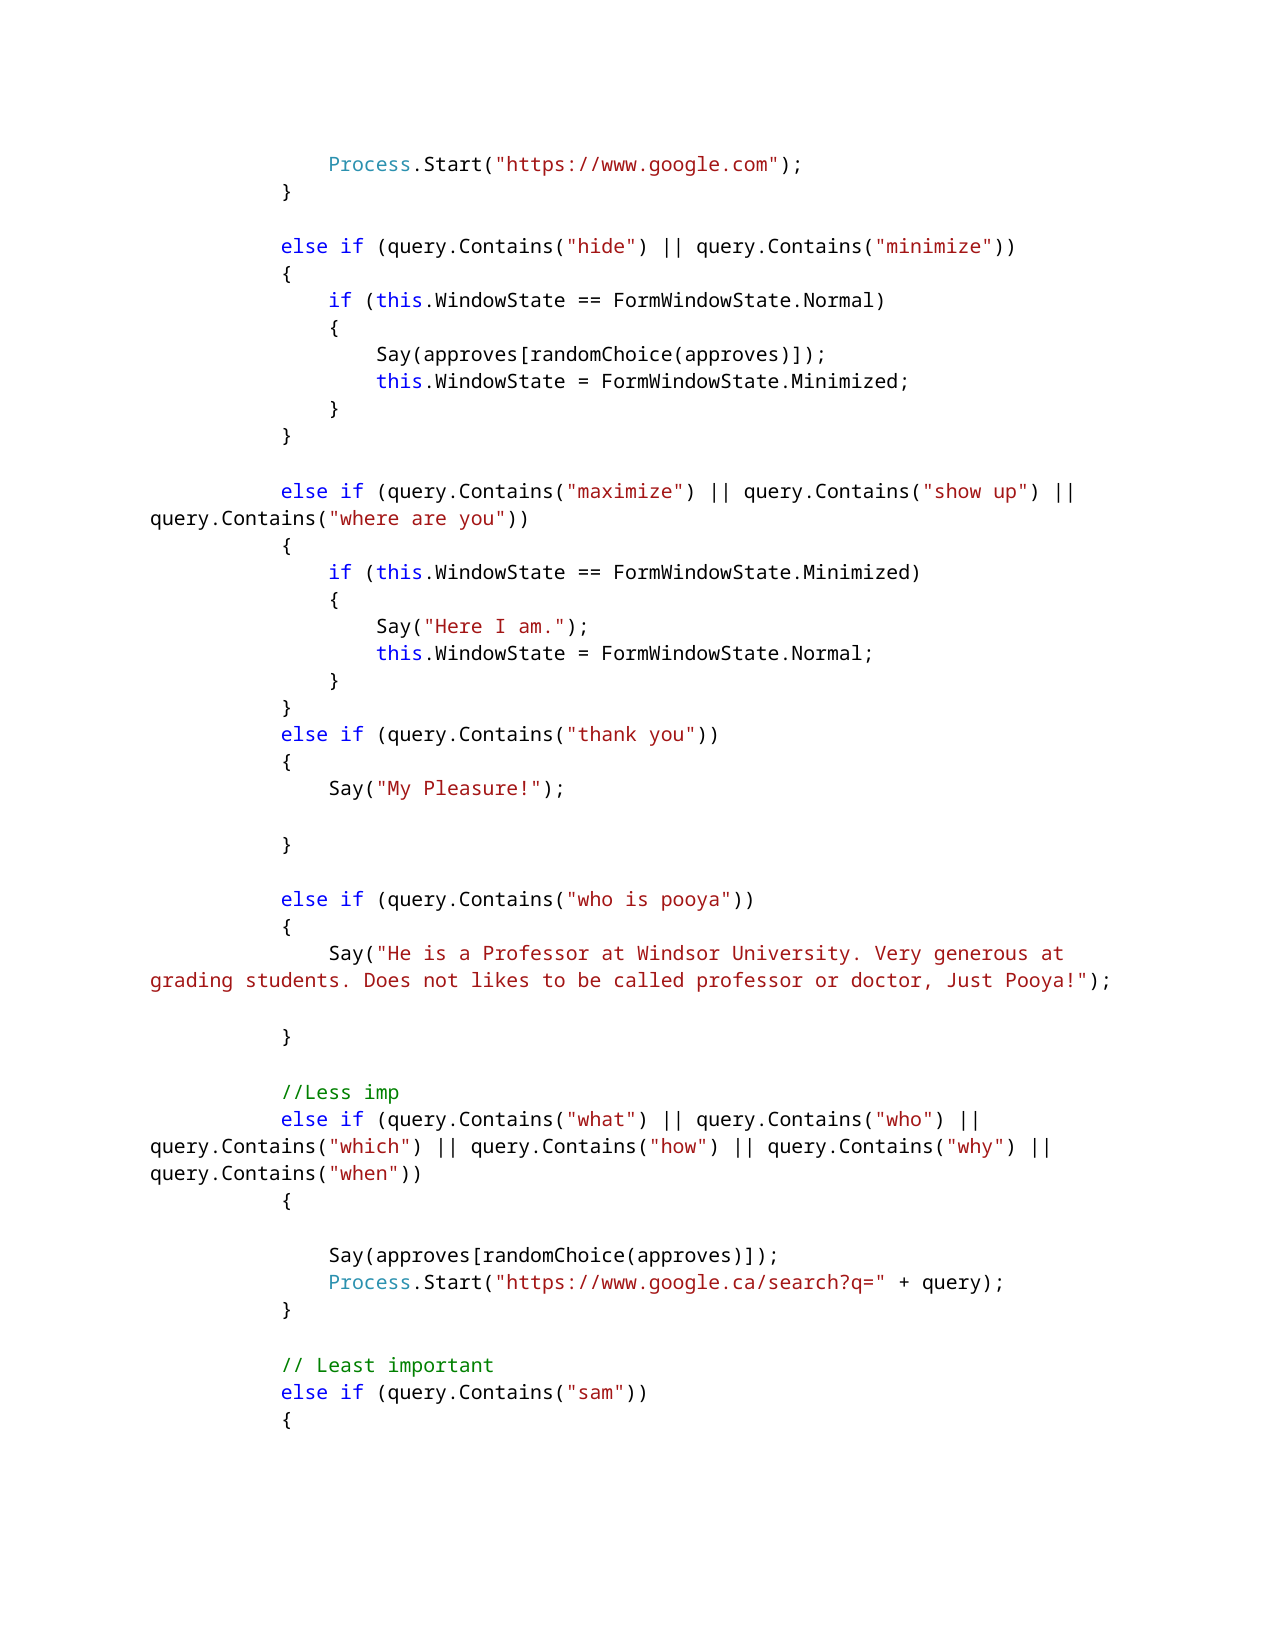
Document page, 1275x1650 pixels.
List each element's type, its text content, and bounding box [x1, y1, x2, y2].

text { [150, 1186, 1125, 1213]
text } [150, 177, 1125, 204]
text else if (query.Contains("maximize") || query.Contains("show up") || query.Contains("where are you")) [150, 477, 1125, 531]
text Say(approves[randomChoice(approves)]); [150, 1242, 1125, 1268]
text else if (query.Contains("thank you")) [150, 720, 1125, 747]
text else if (query.Contains("what") || query.Contains("who") || query.Contains("which") || query.Contains("how") || query.Contains("why") || query.Contains("when")) [150, 1105, 1125, 1186]
text Say(approves[randomChoice(approves)]); [150, 341, 1125, 368]
text } [150, 422, 1125, 448]
text } [150, 666, 1125, 693]
text Process.Start("https://www.google.com"); [150, 150, 1125, 177]
text { [150, 260, 1125, 287]
text Process.Start("https://www.google.ca/search?q=" + query); [150, 1268, 1125, 1296]
text } [150, 830, 1125, 857]
text else if (query.Contains("hide") || query.Contains("minimize")) [150, 233, 1125, 260]
text Say("Here I am."); [150, 612, 1125, 639]
text } [150, 693, 1125, 720]
text } [150, 394, 1125, 422]
text } [150, 1022, 1125, 1049]
text if (this.WindowState == FormWindowState.Normal) [150, 287, 1125, 314]
text { [150, 314, 1125, 341]
text this.WindowState = FormWindowState.Normal; [150, 639, 1125, 666]
text this.WindowState = FormWindowState.Minimized; [150, 368, 1125, 394]
text { [150, 1405, 1125, 1432]
text //Less imp [150, 1078, 1125, 1105]
text else if (query.Contains("who is pooya")) [150, 886, 1125, 912]
text // Least important [150, 1351, 1125, 1378]
text } [150, 1296, 1125, 1322]
text { [150, 531, 1125, 558]
text else if (query.Contains("sam")) [150, 1378, 1125, 1405]
text { [150, 912, 1125, 939]
text Say("He is a Professor at Windsor University. Very generous at grading students. Does not likes to be called professor or doctor, Just Pooya!"); [150, 939, 1125, 993]
text { [150, 585, 1125, 612]
text if (this.WindowState == FormWindowState.Minimized) [150, 558, 1125, 585]
text Say("My Pleasure!"); [150, 774, 1125, 801]
text { [150, 747, 1125, 774]
